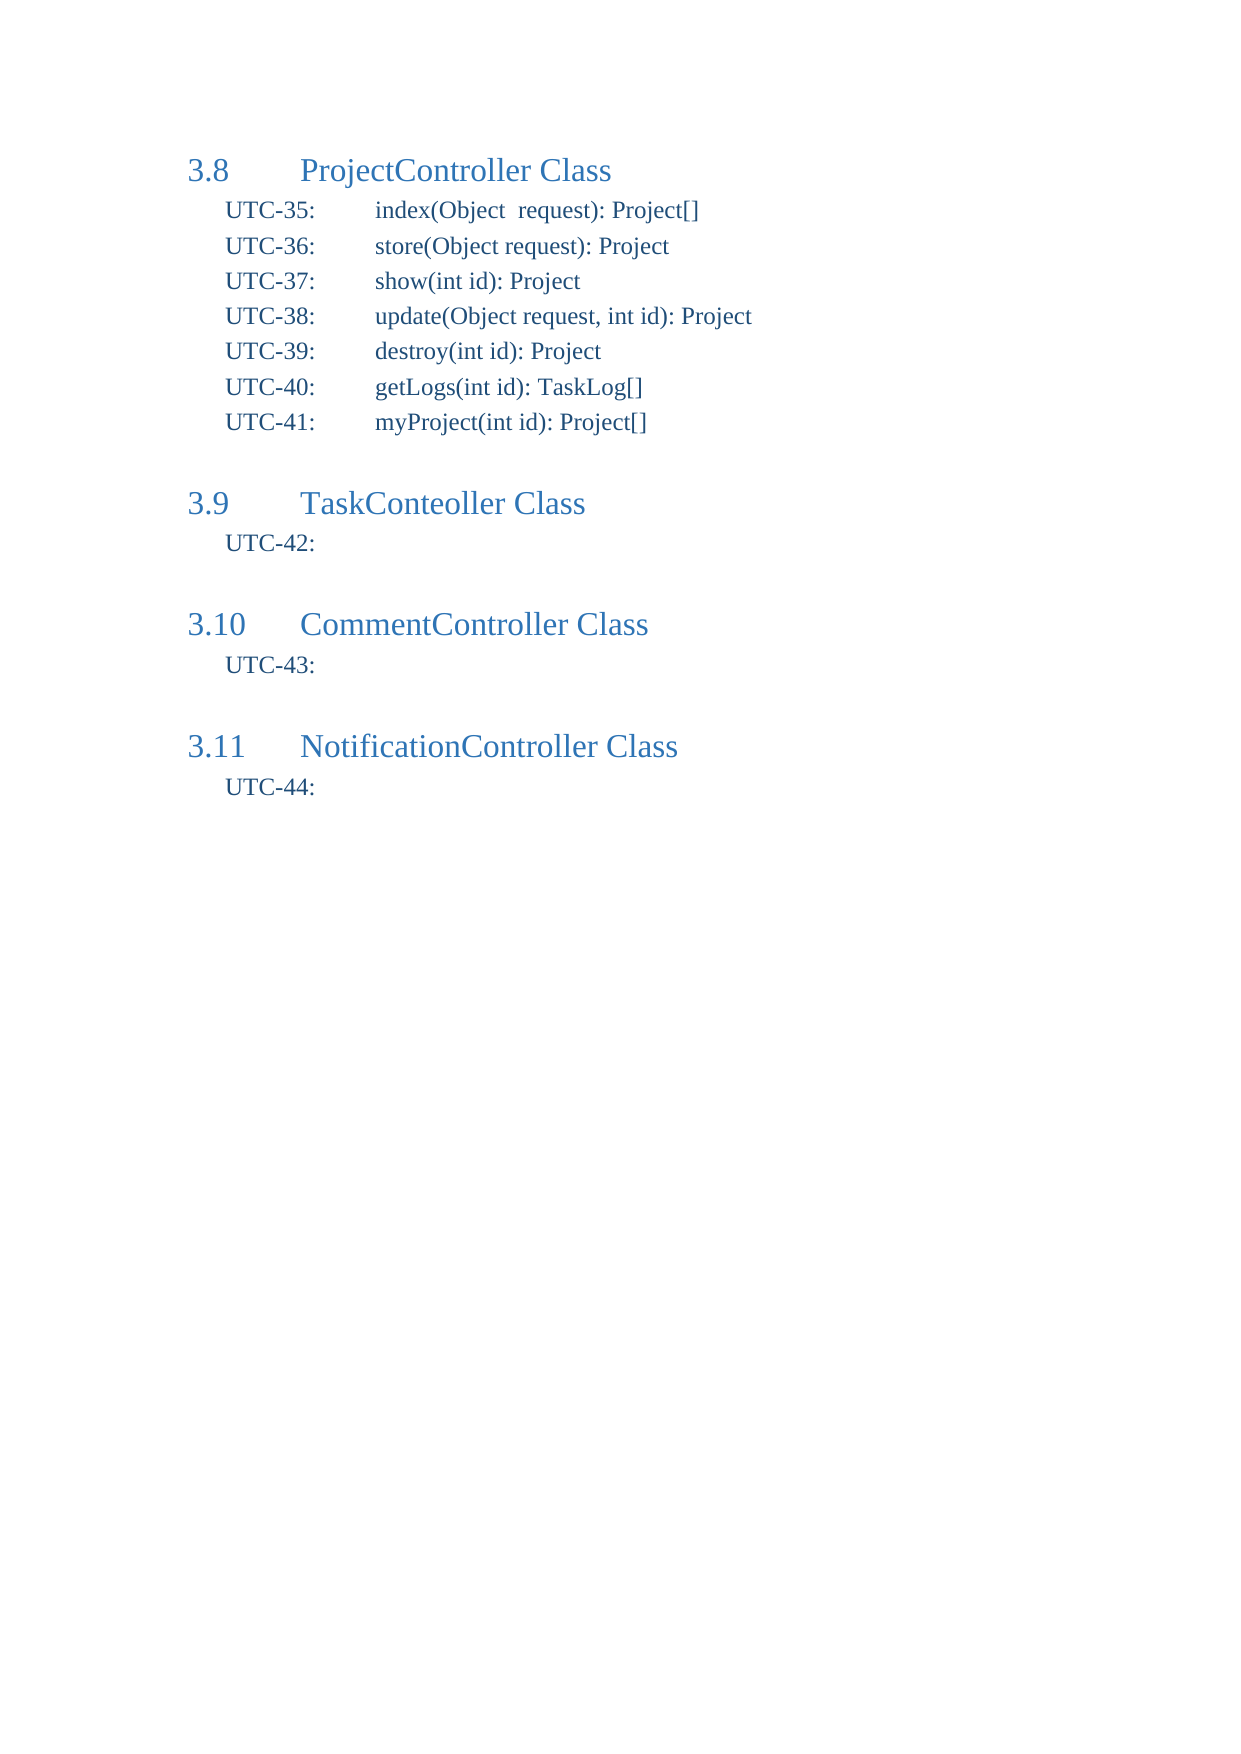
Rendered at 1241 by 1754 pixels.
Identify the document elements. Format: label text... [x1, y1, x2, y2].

subtitle destroy(int id): Project [225, 336, 1090, 365]
subtitle NotificationController Class [187, 726, 1090, 764]
subtitle TaskConteoller Class [187, 483, 1090, 521]
subtitle CommentController Class [187, 604, 1090, 643]
subtitle update(Object request, int id): Project [225, 301, 1090, 330]
subtitle show(int id): Project [225, 266, 1090, 295]
subtitle getLogs(int id): TaskLog[] [225, 372, 1090, 400]
subtitle store(Object request): Project [225, 231, 1090, 259]
subtitle index(Object request): Project[] [225, 196, 1090, 224]
subtitle ProjectController Class [187, 150, 1090, 188]
subtitle myProject(int id): Project[] [225, 407, 1090, 436]
